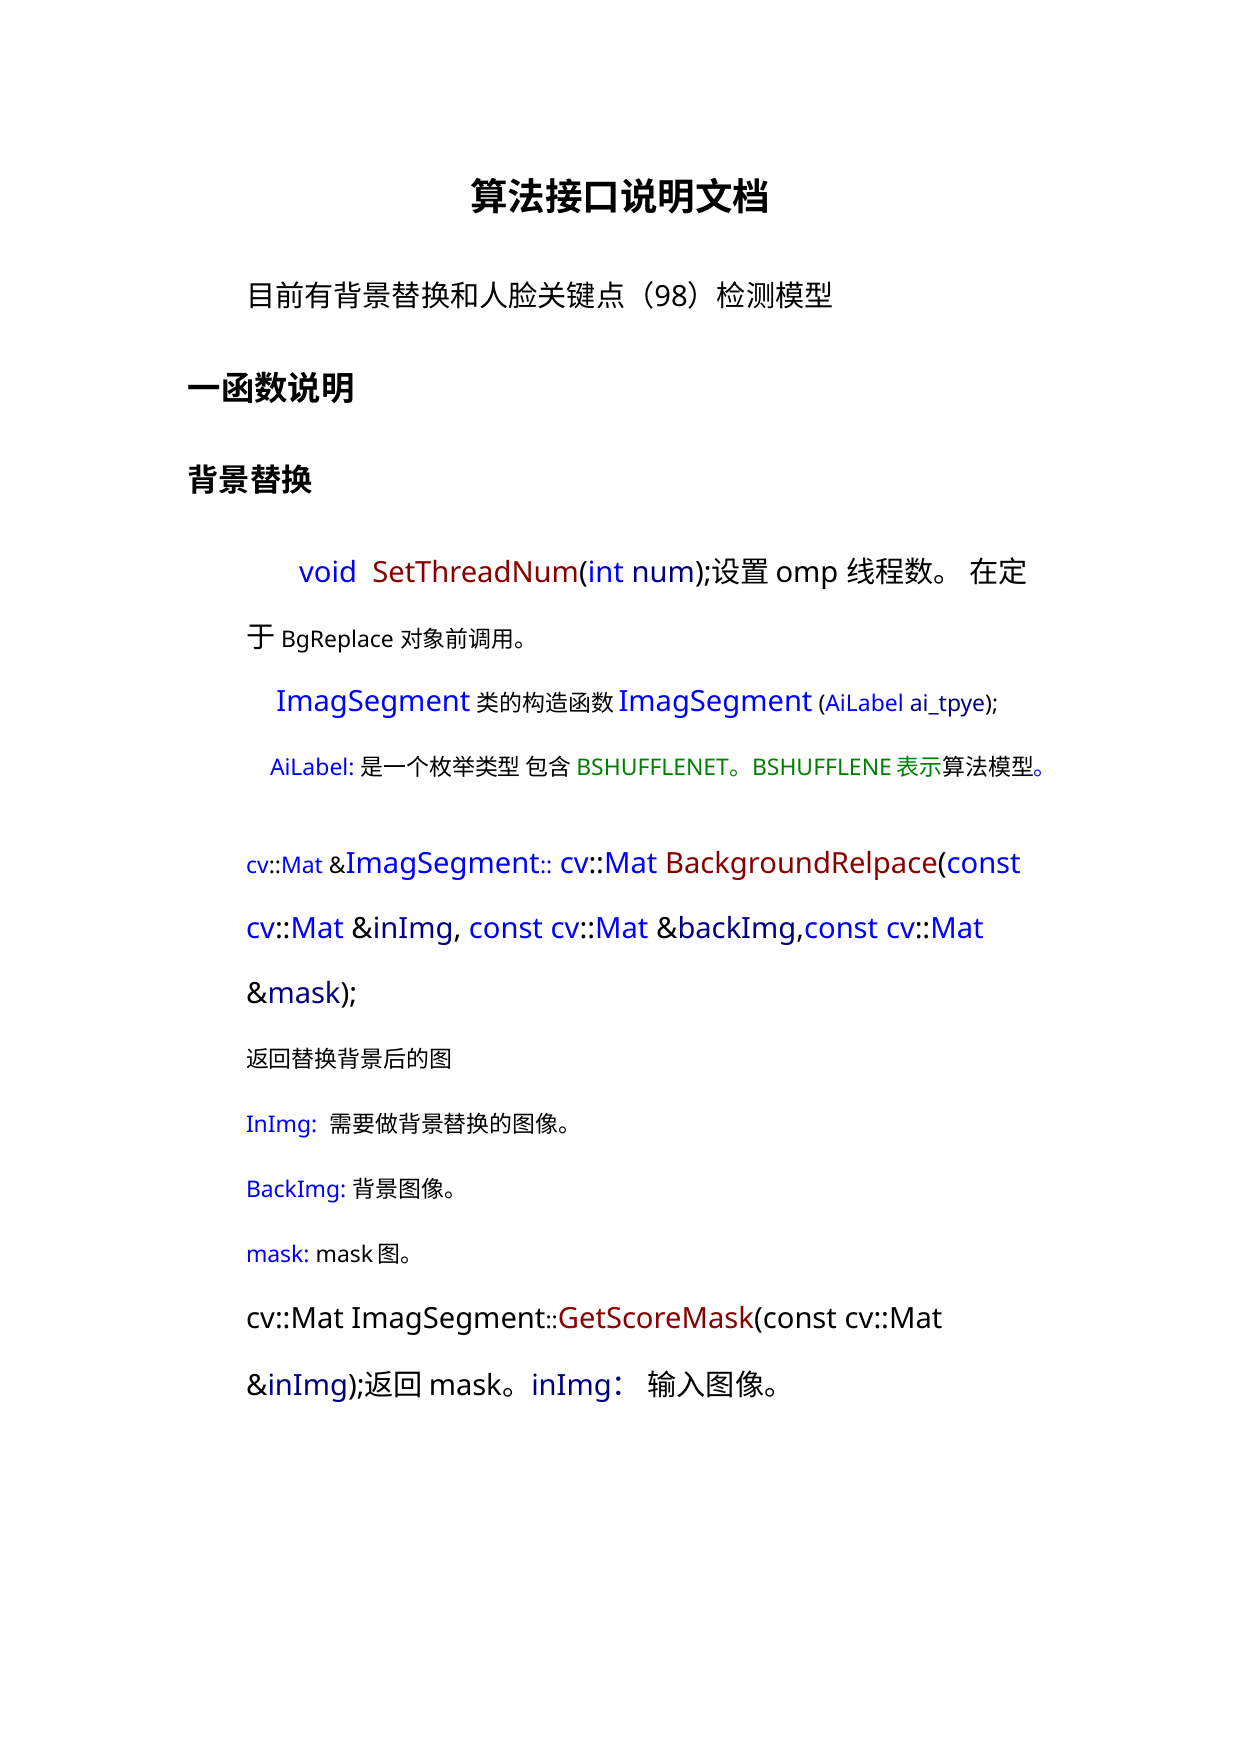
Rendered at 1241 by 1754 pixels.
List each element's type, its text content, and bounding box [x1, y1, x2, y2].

text void SetThreadNum(int num);设置omp 线程数。 在定于BgReplace 对象前调用。 [246, 538, 1053, 668]
text InImg: 需要做背景替换的图像。 [246, 1090, 1053, 1155]
text AiLabel: 是一个枚举类型 包含BSHUFFLENET。BSHUFFLENE表示算法模型。 [246, 733, 1053, 798]
text ImagSegment类的构造函数ImagSegment (AiLabel ai_tpye); [246, 668, 1053, 733]
subtitle 背景替换 [187, 446, 1053, 511]
text mask: mask图。 [246, 1220, 1053, 1285]
text cv::Mat ImagSegment::GetScoreMask(const cv::Mat &inImg);返回mask。inImg： 输入图像。 [246, 1285, 1053, 1415]
subtitle 算法接口说明文档 [187, 162, 1053, 227]
text 目前有背景替换和人脸关键点（98）检测模型 [246, 261, 1053, 326]
subtitle 一函数说明 [187, 353, 1053, 418]
text BackImg: 背景图像。 [246, 1155, 1053, 1220]
text cv::Mat &ImagSegment:: cv::Mat BackgroundRelpace(const cv::Mat &inImg, const cv::Mat &backImg,const cv::Mat &mask); [246, 830, 1053, 1025]
text 返回替换背景后的图 [246, 1025, 1053, 1090]
